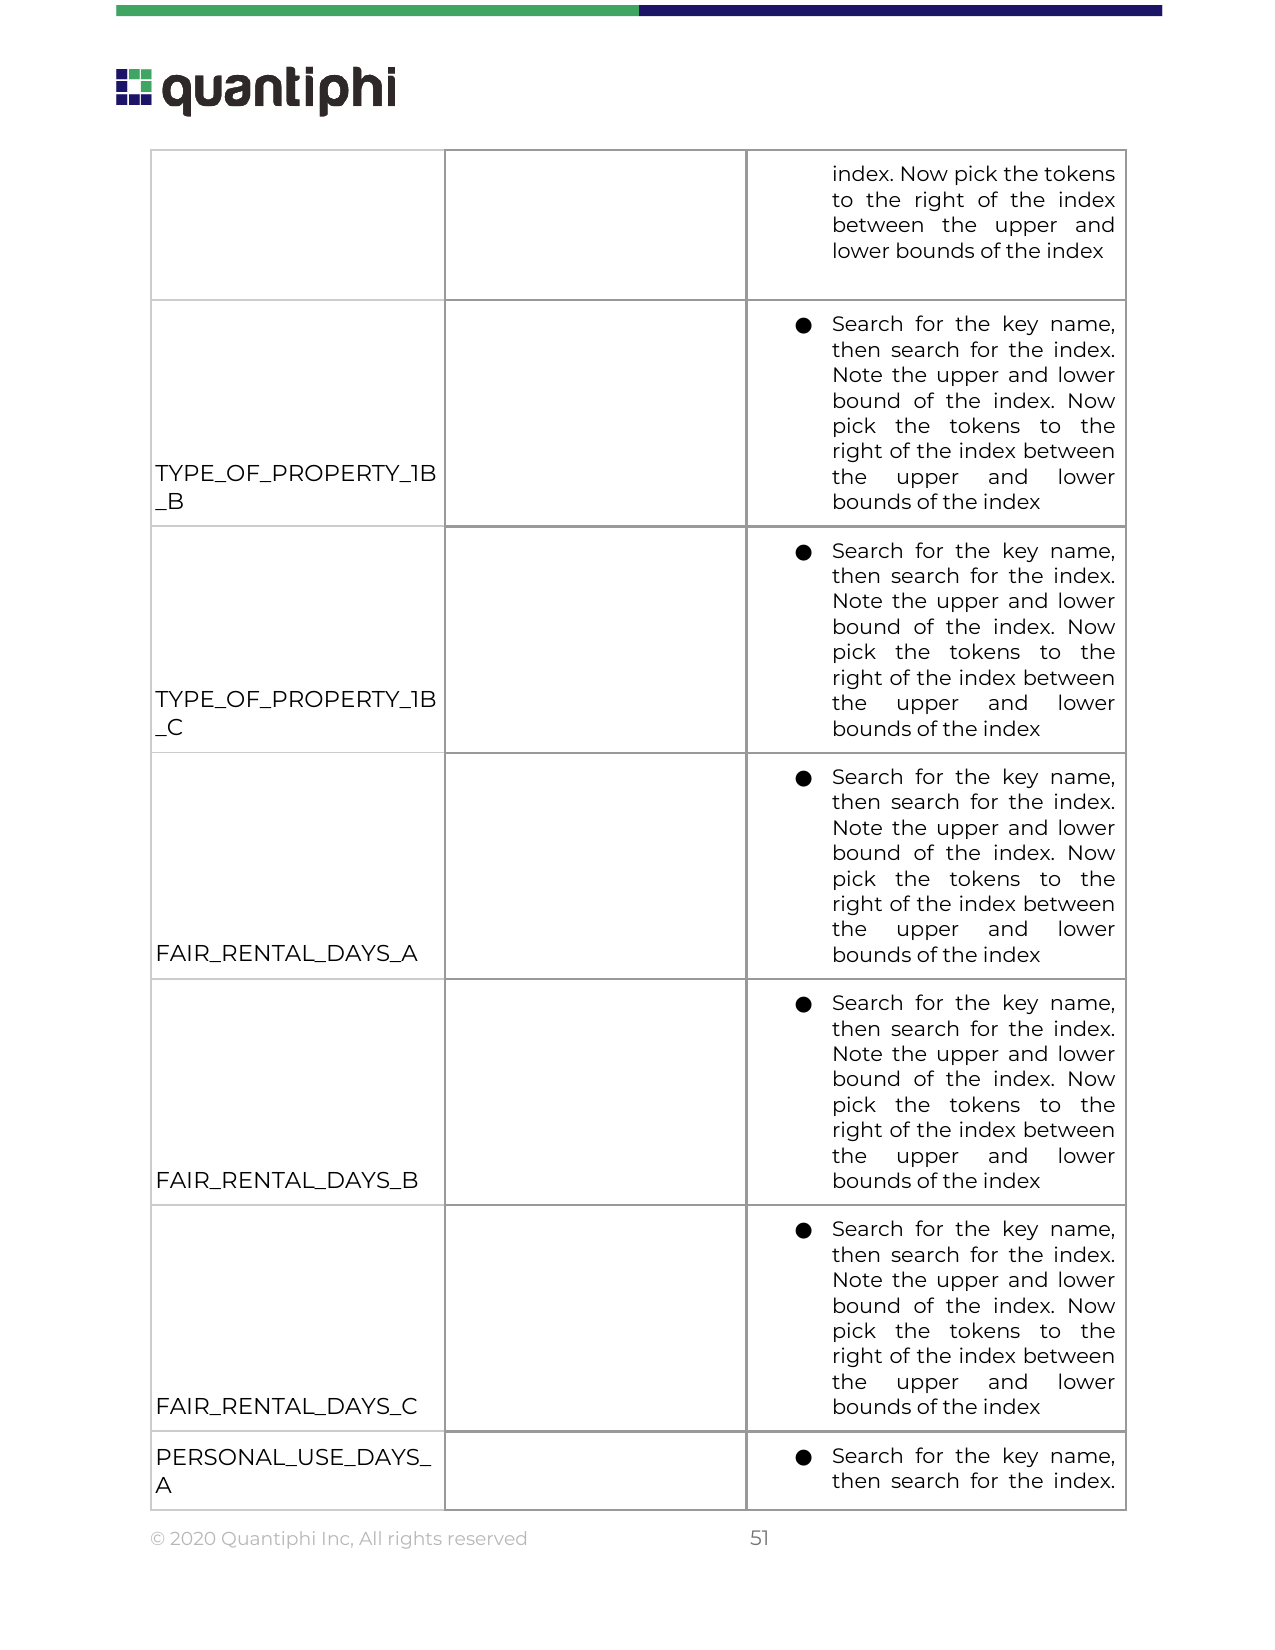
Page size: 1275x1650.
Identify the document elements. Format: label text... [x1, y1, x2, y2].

table_cell FAIR_RENTAL_DAYS_B [152, 980, 444, 1204]
table_cell [446, 528, 745, 752]
table_cell FAIR_RENTAL_DAYS_C [152, 1206, 444, 1430]
picture [112, 0, 1165, 125]
table_cell [446, 1206, 745, 1430]
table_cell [152, 151, 444, 299]
table_cell [446, 151, 745, 299]
table_cell PERSONAL_USE_DAYS_A [152, 1432, 444, 1509]
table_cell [748, 151, 1125, 299]
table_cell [748, 1433, 1125, 1509]
table_cell TYPE_OF_PROPERTY_1B_C [152, 527, 444, 752]
table_cell FAIR_RENTAL_DAYS_A [152, 753, 444, 978]
table_cell [446, 980, 745, 1204]
table_cell TYPE_OF_PROPERTY_1B_B [152, 301, 444, 525]
table_cell [446, 1433, 745, 1509]
table_cell [446, 301, 745, 525]
table_cell [446, 754, 745, 978]
